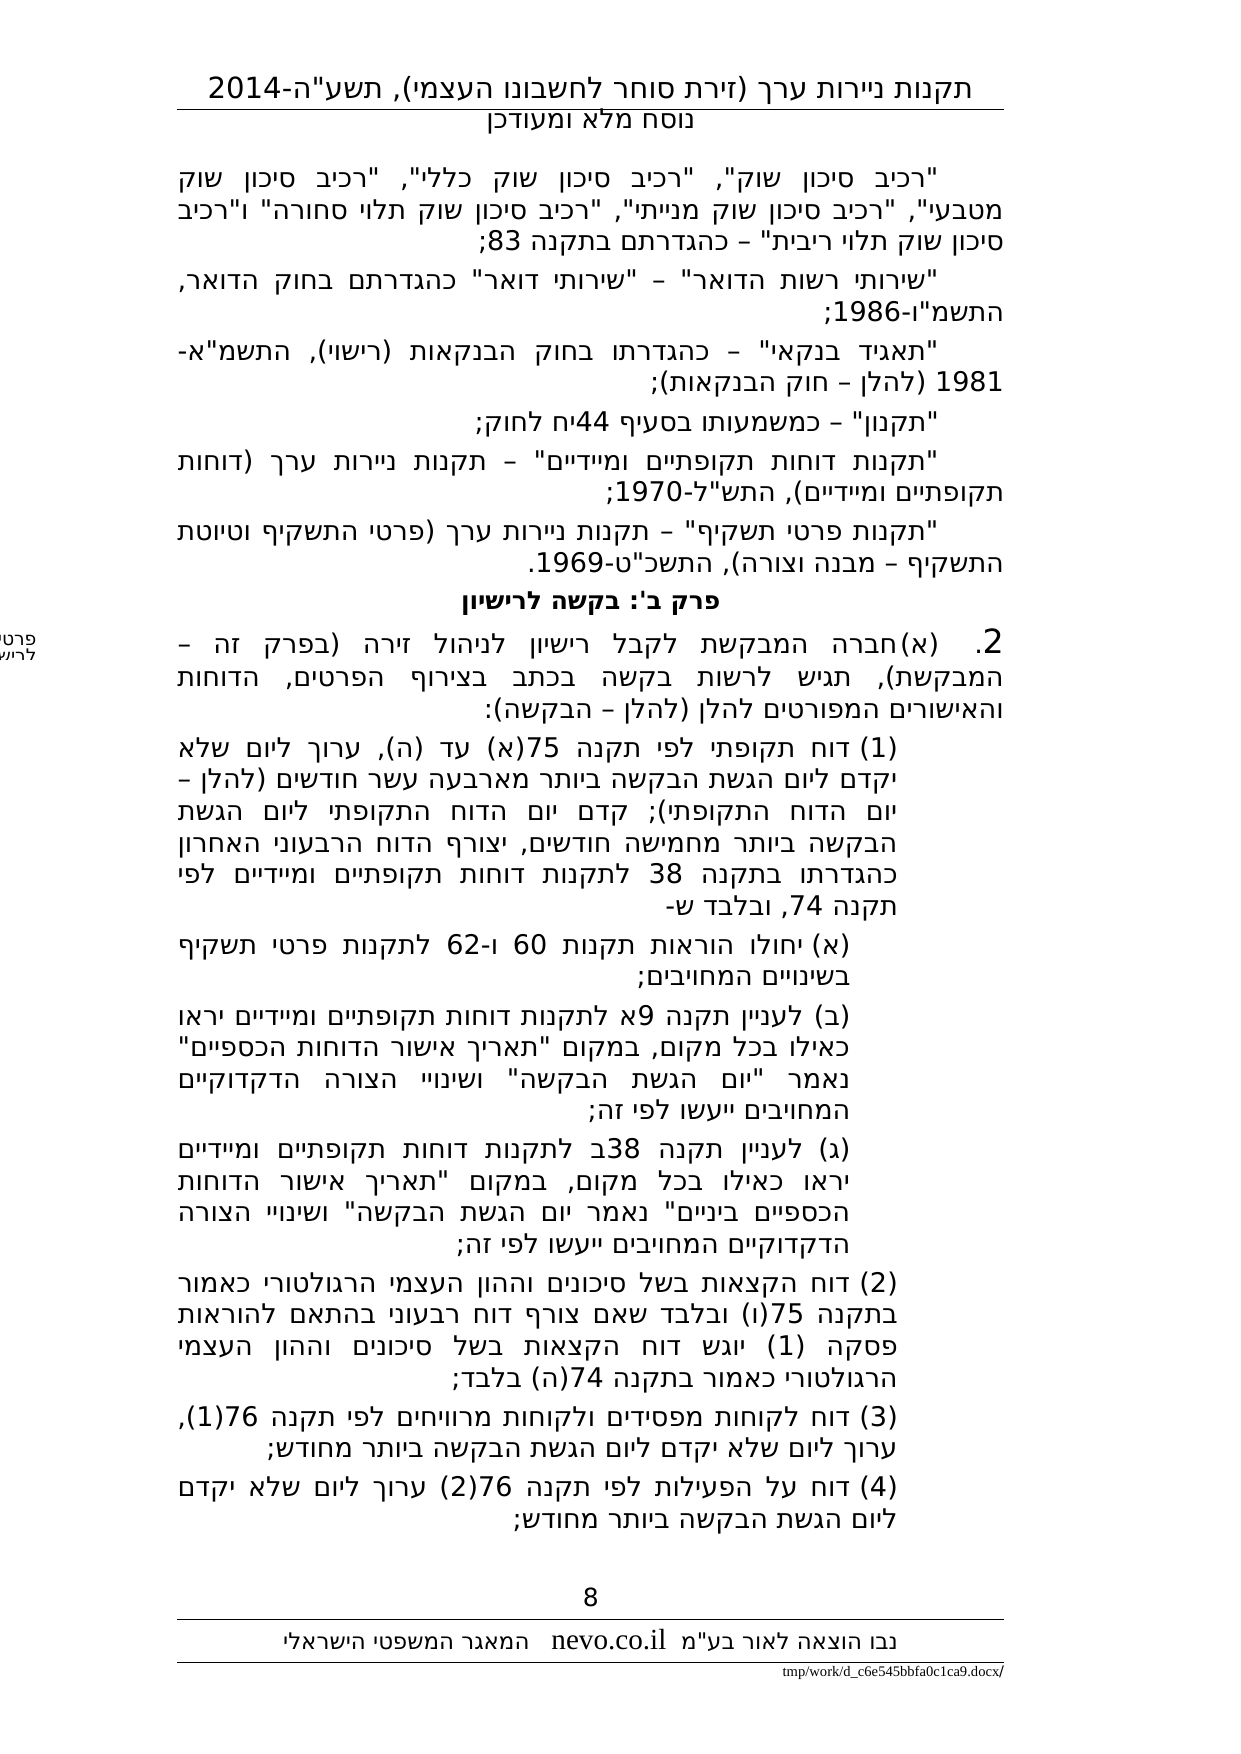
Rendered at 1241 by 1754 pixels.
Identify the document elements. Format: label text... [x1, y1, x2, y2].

text "רכיב סיכון שוק", "רכיב סיכון שוק כללי", "רכיב סיכון שוק מטבעי", "רכיב סיכון שוק מנייתי", "רכיב סיכון שוק תלוי סחורה" ו"רכיב סיכון שוק תלוי ריבית" – כהגדרתם בתקנה 83; [177, 162, 1004, 257]
text (4) דוח על הפעילות לפי תקנה 76(2) ערוך ליום שלא יקדם ליום הגשת הבקשה ביותר מחודש; [177, 1472, 898, 1535]
text (ב) לעניין תקנה 9א לתקנות דוחות תקופתיים ומיידיים יראו כאילו בכל מקום, במקום "תאריך אישור הדוחות הכספיים" נאמר "יום הגשת הבקשה" ושינויי הצורה הדקדוקיים המחויבים ייעשו לפי זה; [177, 1000, 851, 1126]
text (א) יחולו הוראות תקנות 60 ו-62 לתקנות פרטי תשקיף בשינויים המחויבים; [177, 929, 851, 992]
text (3) דוח לקוחות מפסידים ולקוחות מרוויחים לפי תקנה 76(1), ערוך ליום שלא יקדם ליום הגשת הבקשה ביותר מחודש; [177, 1401, 898, 1464]
text "תאגיד בנקאי" – כהגדרתו בחוק הבנקאות (רישוי), התשמ"א-1981 (להלן – חוק הבנקאות); [177, 335, 1004, 398]
text פרק ב': בקשה לרישיון [177, 586, 1004, 615]
text (1) דוח תקופתי לפי תקנה 75(א) עד (ה), ערוך ליום שלא יקדם ליום הגשת הבקשה ביותר מארבעה עשר חודשים (להלן – יום הדוח התקופתי); קדם יום הדוח התקופתי ליום הגשת הבקשה ביותר מחמישה חודשים, יצורף הדוח הרבעוני האחרון כהגדרתו בתקנה 38 לתקנות דוחות תקופתיים ומיידיים לפי תקנה 74, ובלבד ש- [177, 732, 898, 922]
text "תקנות דוחות תקופתיים ומיידיים" – תקנות ניירות ערך (דוחות תקופתיים ומיידיים), התש"ל-1970; [177, 445, 1004, 508]
text "שירותי רשות הדואר" – "שירותי דואר" כהגדרתם בחוק הדואר, התשמ"ו-1986; [177, 264, 1004, 328]
text "תקנון" – כמשמעותו בסעיף 44יח לחוק; [177, 406, 1004, 437]
text 2. (א) חברה המבקשת לקבל רישיון לניהול זירה (בפרק זה – המבקשת), תגיש לרשות בקשה בכתב בצירוף הפרטים, הדוחות והאישורים המפורטים להלן (להלן – הבקשה): [177, 623, 1004, 725]
text (ג) לעניין תקנה 38ב לתקנות דוחות תקופתיים ומיידיים יראו כאילו בכל מקום, במקום "תאריך אישור הדוחות הכספיים ביניים" נאמר יום הגשת הבקשה" ושינויי הצורה הדקדוקיים המחויבים ייעשו לפי זה; [177, 1133, 851, 1260]
text (2) דוח הקצאות בשל סיכונים וההון העצמי הרגולטורי כאמור בתקנה 75(ו) ובלבד שאם צורף דוח רבעוני בהתאם להוראות פסקה (1) יוגש דוח הקצאות בשל סיכונים וההון העצמי הרגולטורי כאמור בתקנה 74(ה) בלבד; [177, 1267, 898, 1393]
text "תקנות פרטי תשקיף" – תקנות ניירות ערך (פרטי התשקיף וטיוטת התשקיף – מבנה וצורה), התשכ"ט-1969. [177, 516, 1004, 579]
